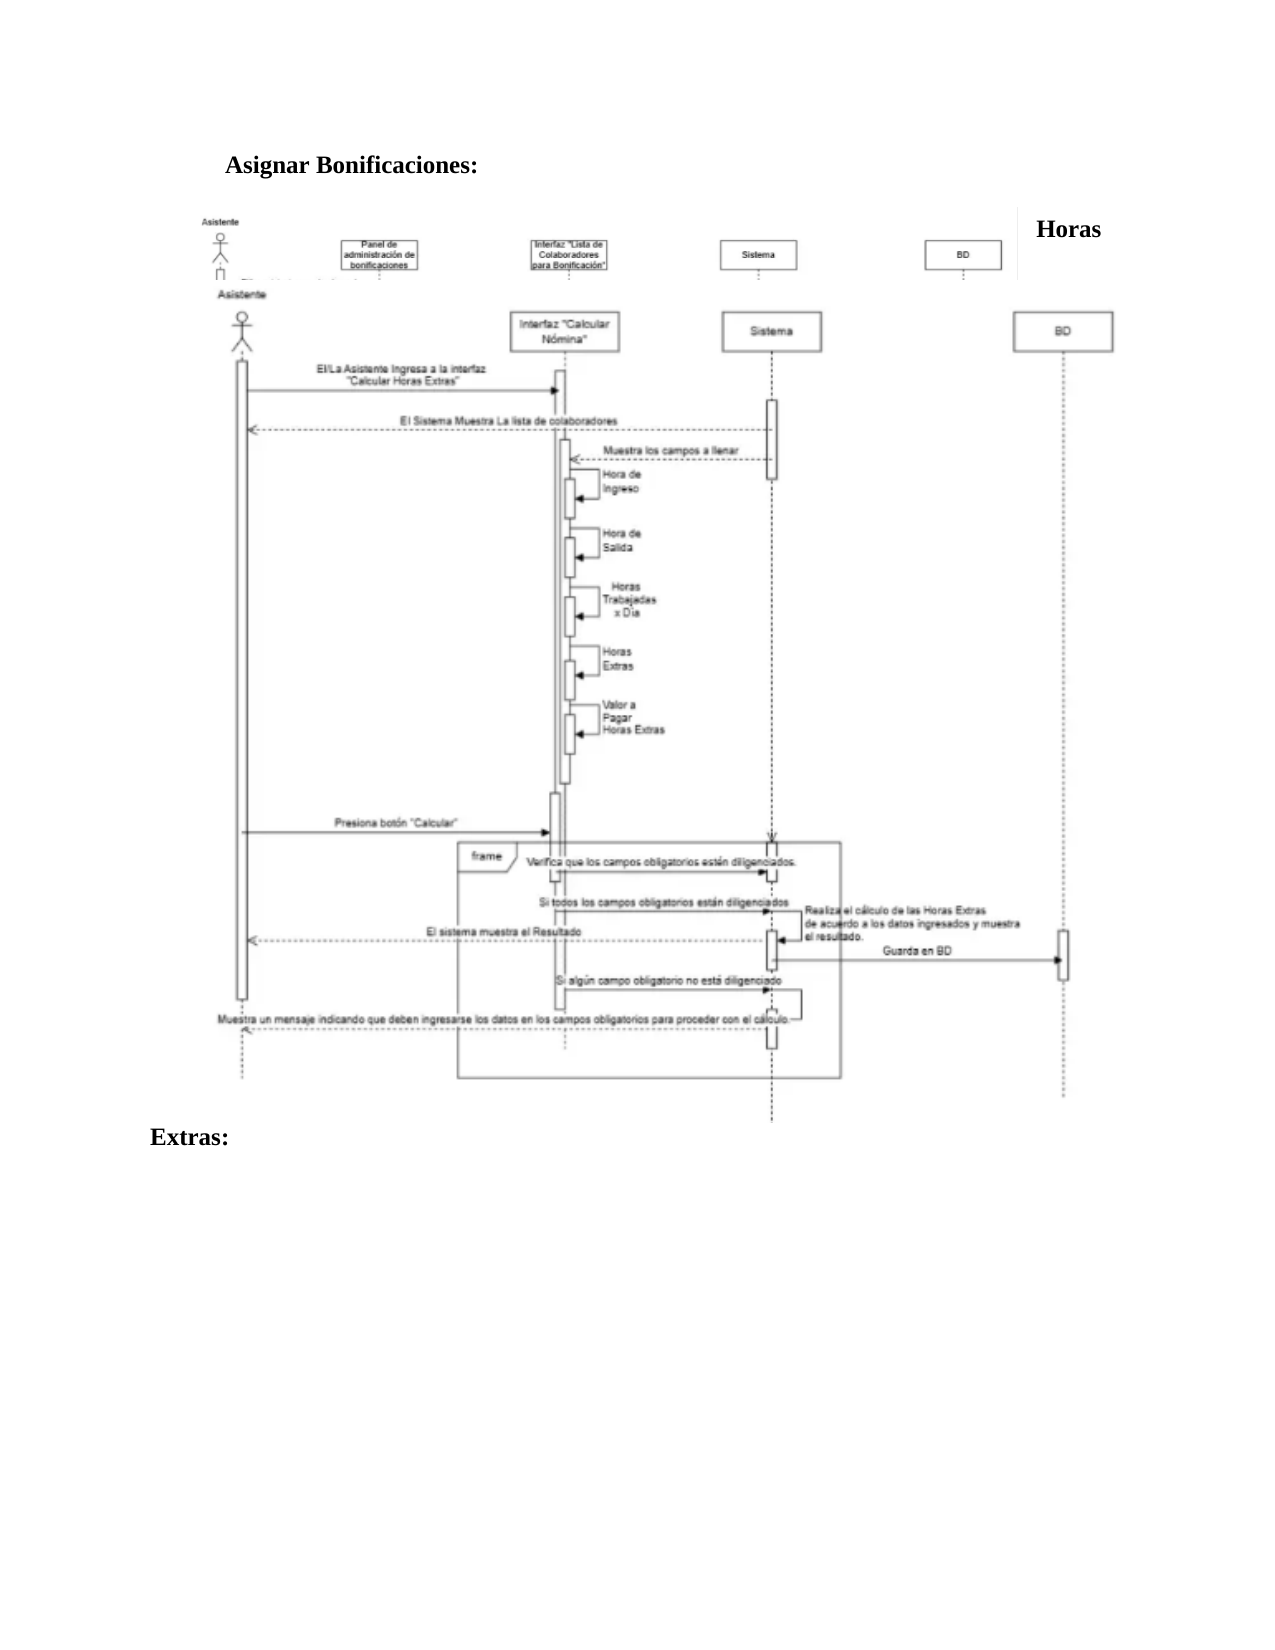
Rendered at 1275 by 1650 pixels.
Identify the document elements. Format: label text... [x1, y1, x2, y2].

text Asignar Bonificaciones: [150, 150, 1125, 179]
picture [185, 207, 1120, 1123]
